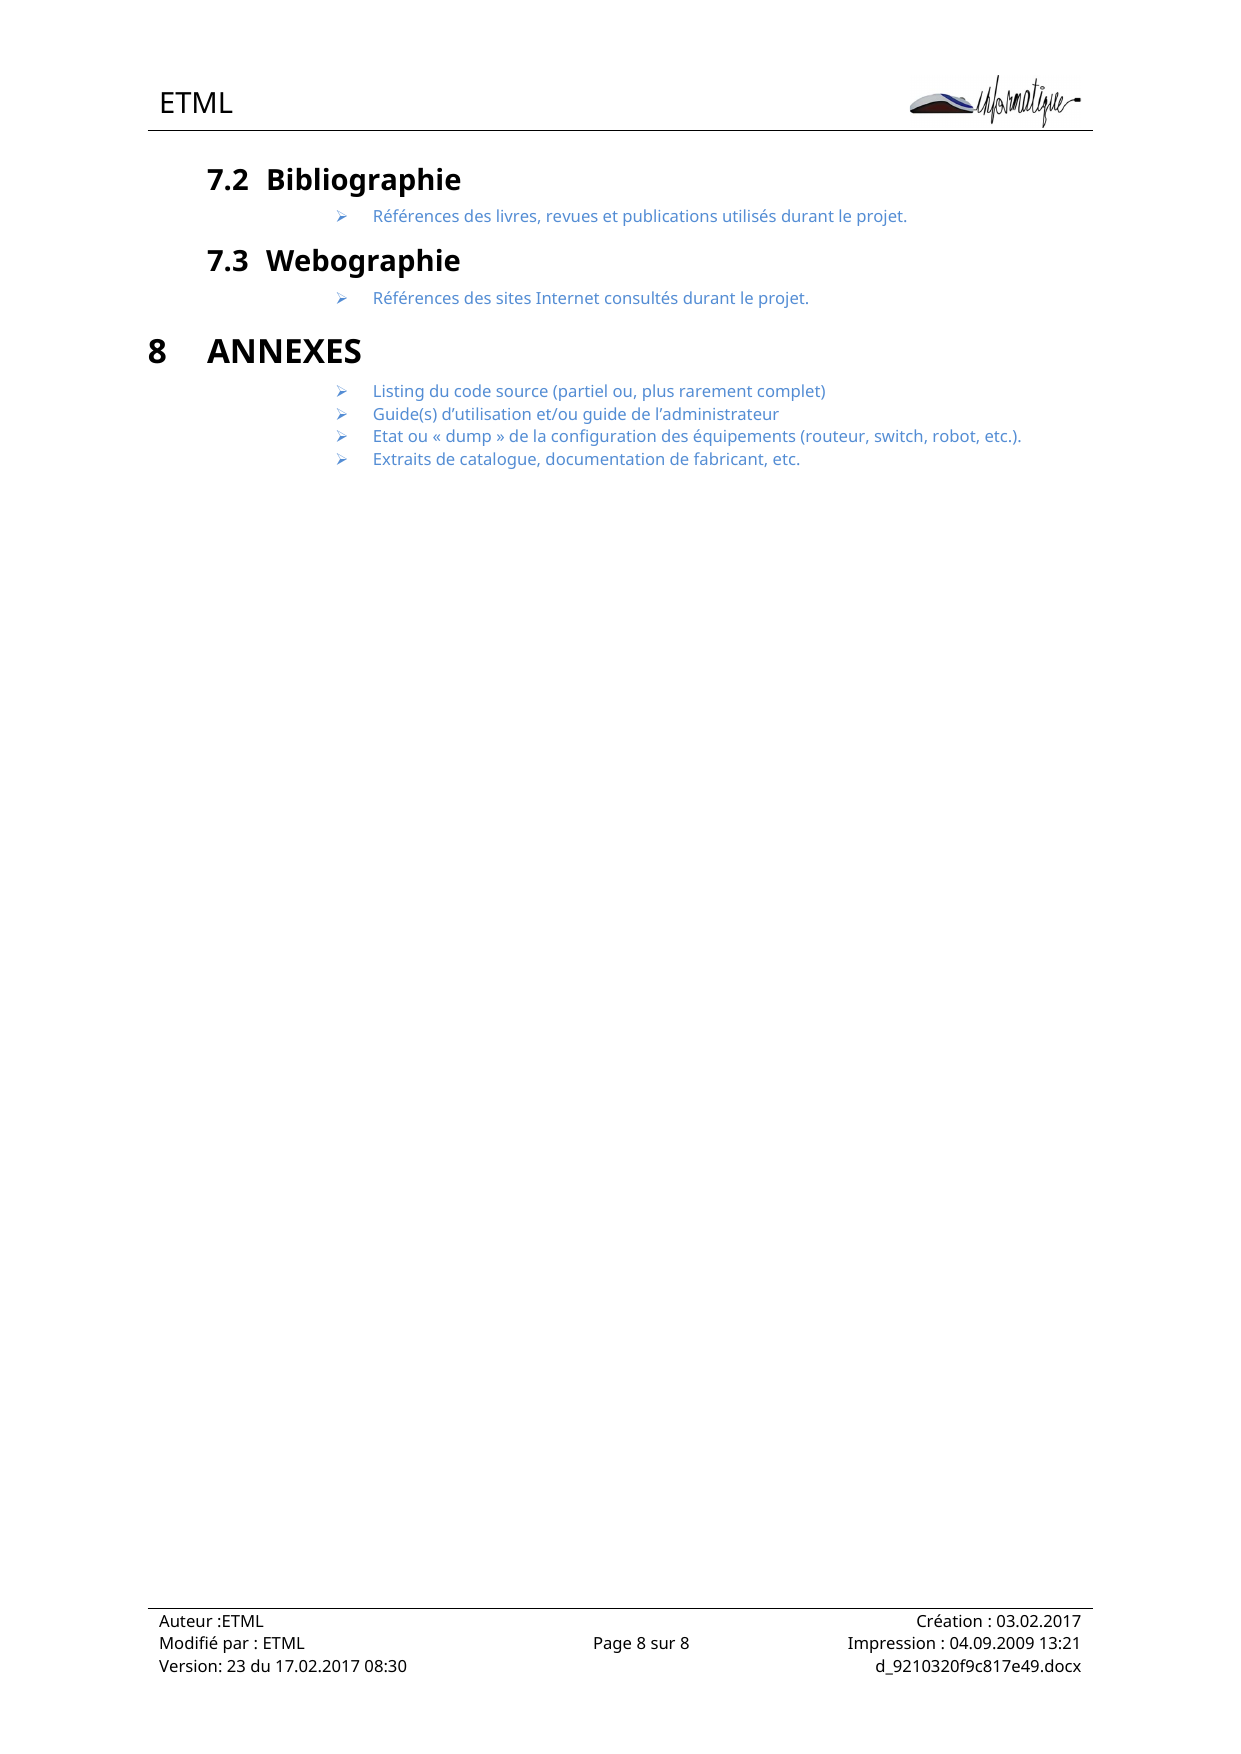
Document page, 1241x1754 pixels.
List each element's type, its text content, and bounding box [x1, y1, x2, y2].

list Etat ou « dump » de la configuration des équipements (routeur, switch, robot, etc.). [335, 425, 1063, 447]
list Guide(s) d’utilisation et/ou guide de l’administrateur [335, 402, 1063, 425]
list Extraits de catalogue, documentation de fabricant, etc. [335, 447, 1063, 470]
subtitle Webographie [207, 240, 1063, 280]
subtitle Bibliographie [207, 159, 1063, 199]
picture [909, 75, 1082, 128]
list Références des sites Internet consultés durant le projet. [335, 286, 1063, 309]
list Références des livres, revues et publications utilisés durant le projet. [335, 205, 1063, 228]
subtitle Annexes [148, 328, 1063, 373]
list Listing du code source (partiel ou, plus rarement complet) [335, 379, 1063, 402]
